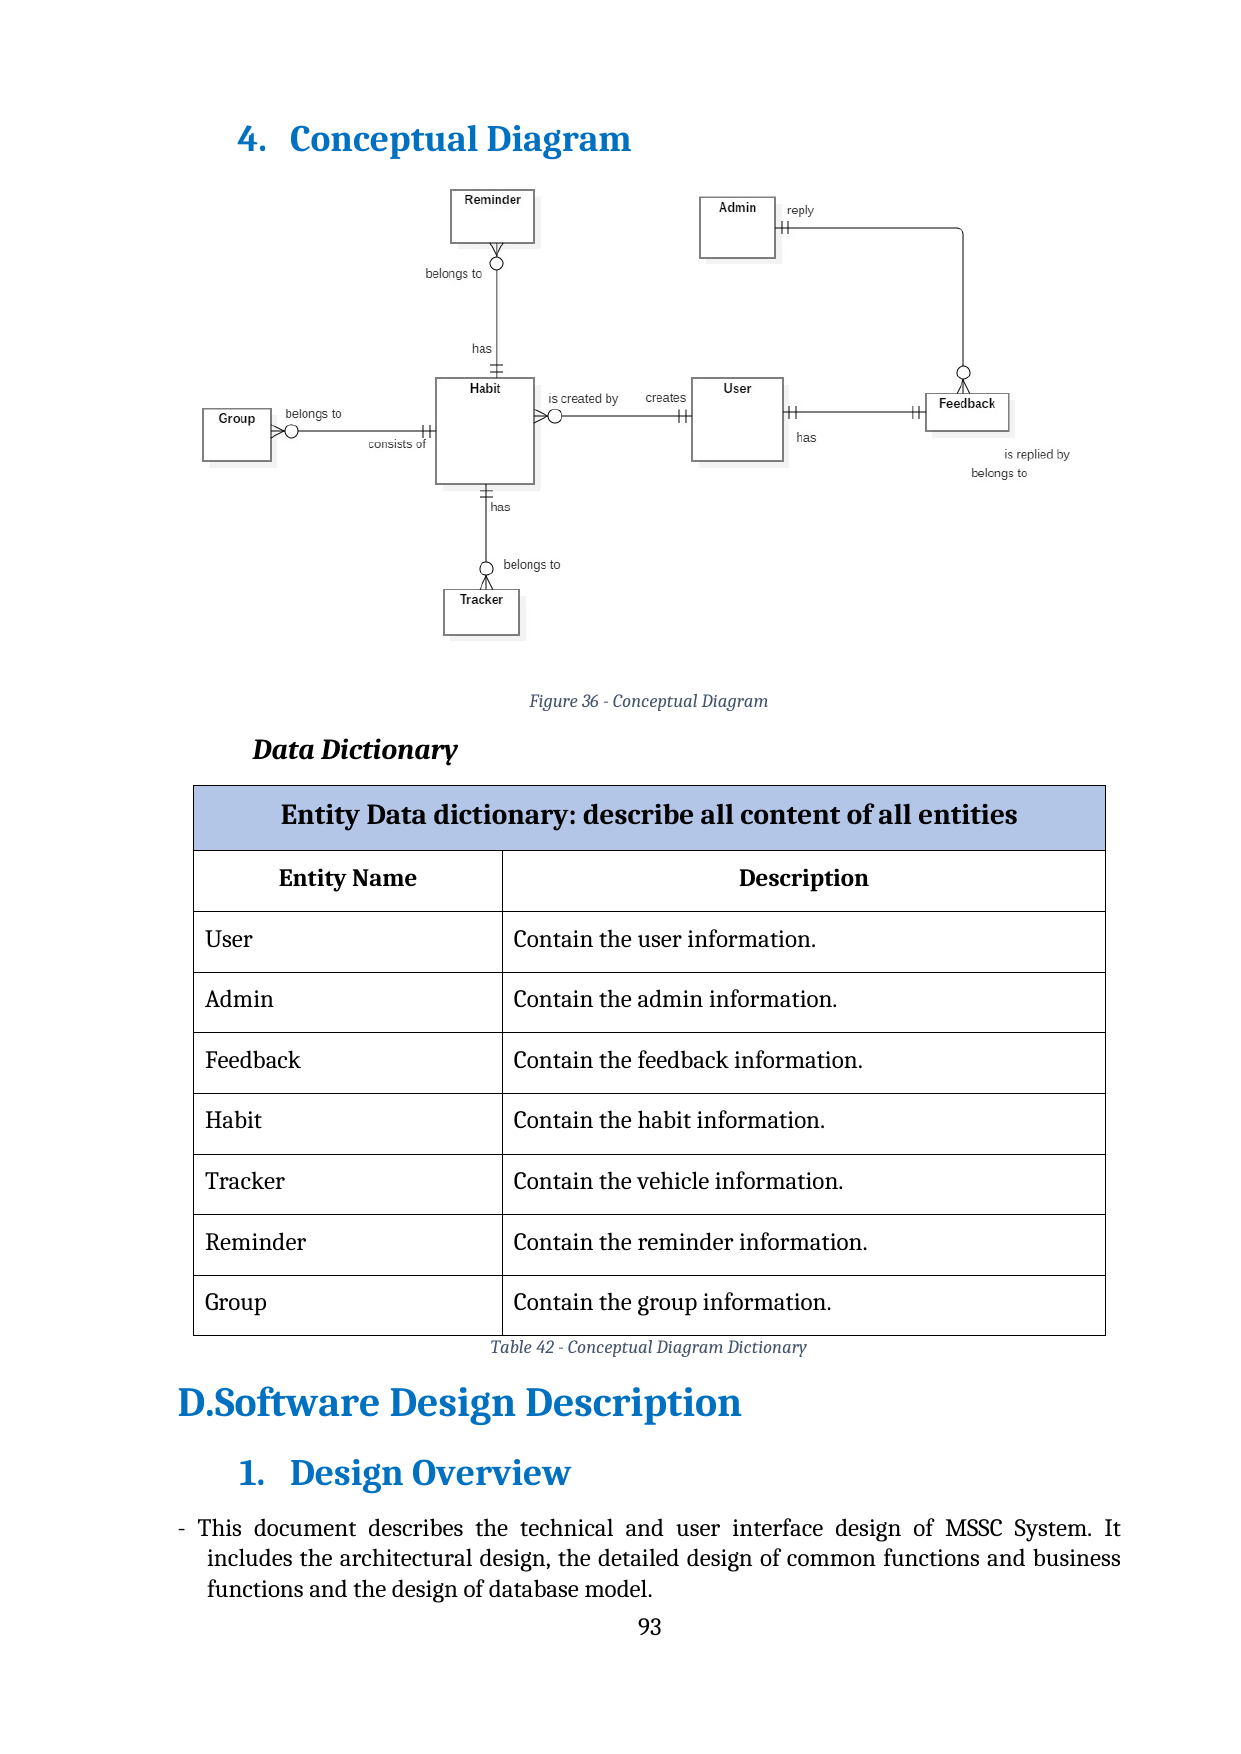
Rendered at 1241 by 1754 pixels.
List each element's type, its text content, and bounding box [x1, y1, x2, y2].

table_cell Group [194, 1276, 502, 1335]
table_cell Reminder [194, 1215, 502, 1275]
list Software Design Description [177, 1379, 1122, 1427]
text Table 42 - Conceptual Diagram Dictionary [177, 1336, 1122, 1358]
table_cell Contain the admin information. [503, 973, 1105, 1032]
list Data Dictionary [252, 733, 1122, 766]
table_cell Entity Name [194, 851, 502, 911]
text - This document describes the technical and user interface design of MSSC System. It includes the architectural design, the detailed design of common functions and business functions and the design of database model. [177, 1514, 1122, 1603]
table_cell Feedback [194, 1033, 502, 1093]
table_cell User [194, 912, 502, 972]
table_cell Contain the group information. [503, 1276, 1105, 1335]
list Design Overview [252, 1452, 1122, 1495]
table_cell Contain the habit information. [503, 1094, 1105, 1153]
picture [193, 180, 1106, 672]
table_cell Contain the user information. [503, 912, 1105, 972]
text Conceptual Diagram [252, 118, 1122, 161]
table_cell Contain the feedback information. [503, 1033, 1105, 1093]
table_cell Description [503, 851, 1105, 911]
table_header Entity Data dictionary: describe all content of all entities [194, 786, 1105, 850]
table_cell Contain the vehicle information. [503, 1155, 1105, 1214]
table_cell Admin [194, 973, 502, 1032]
table_cell Contain the reminder information. [503, 1215, 1105, 1275]
table_cell Tracker [194, 1155, 502, 1214]
table_cell Habit [194, 1094, 502, 1153]
